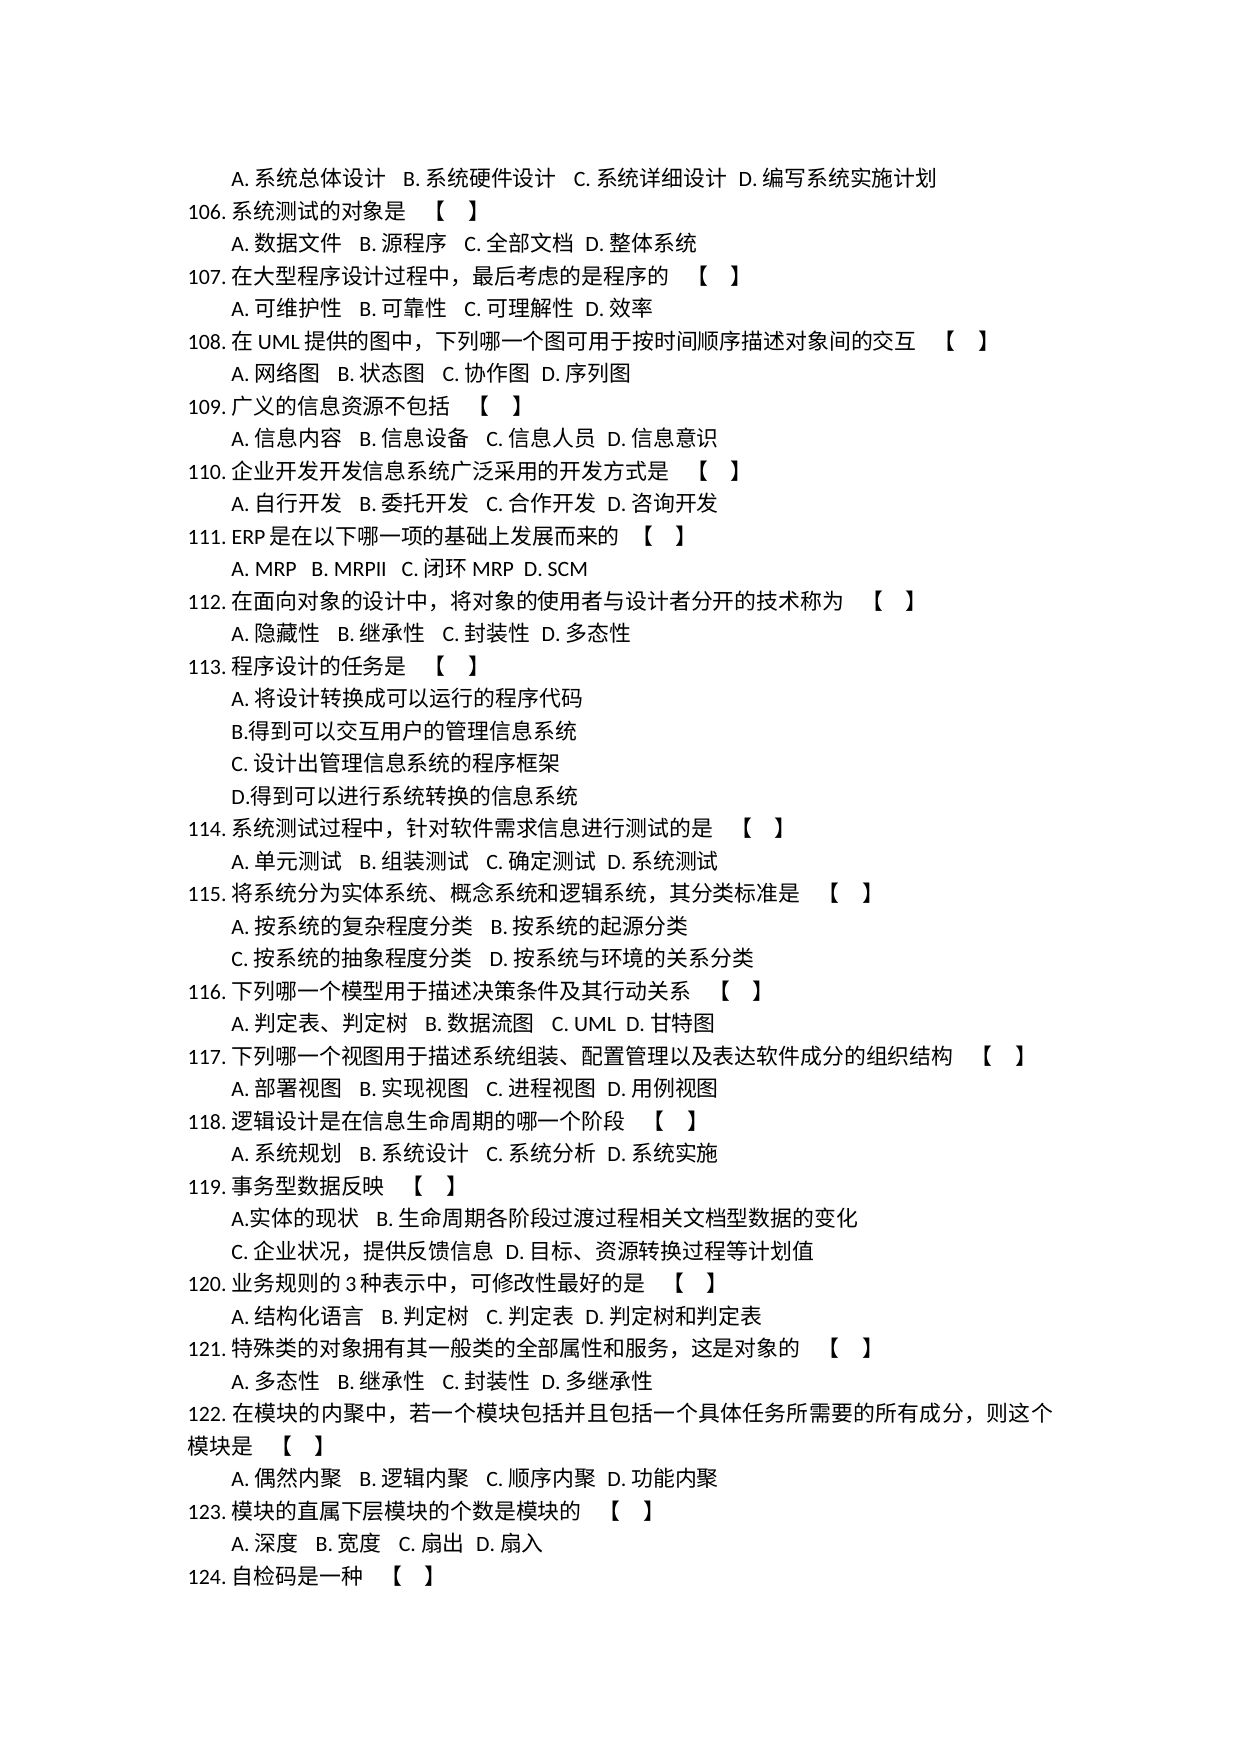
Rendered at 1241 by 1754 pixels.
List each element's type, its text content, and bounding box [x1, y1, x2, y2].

list 下列哪一个模型用于描述决策条件及其行动关系 【 】 [187, 974, 1053, 1007]
list 将设计转换成可以运行的程序代码 [187, 682, 1053, 714]
list 程序设计的任务是 【 】 [187, 649, 1053, 682]
list 下列哪一个视图用于描述系统组装、配置管理以及表达软件成分的组织结构 【 】 [187, 1039, 1053, 1072]
list A. 系统规划 B. 系统设计 C. 系统分析 D. 系统实施 [187, 1137, 1053, 1169]
list 企业开发开发信息系统广泛采用的开发方式是 【 】 [187, 454, 1053, 487]
list 在大型程序设计过程中，最后考虑的是程序的 【 】 [187, 259, 1053, 292]
list A. MRP B. MRPII C. 闭环MRP D. SCM [187, 552, 1053, 584]
list A. 系统总体设计 B. 系统硬件设计 C. 系统详细设计 D. 编写系统实施计划 [187, 162, 1053, 194]
list A. 数据文件 B. 源程序 C. 全部文档 D. 整体系统 [187, 227, 1053, 259]
list 模块的直属下层模块的个数是模块的 【 】 [187, 1494, 1053, 1527]
list C. 设计出管理信息系统的程序框架 [187, 747, 1053, 779]
list C. 企业状况，提供反馈信息 D. 目标、资源转换过程等计划值 [187, 1234, 1053, 1267]
list A. 可维护性 B. 可靠性 C. 可理解性 D. 效率 [187, 292, 1053, 324]
list 业务规则的3种表示中，可修改性最好的是 【 】 [187, 1267, 1053, 1299]
list A. 多态性 B. 继承性 C. 封装性 D. 多继承性 [187, 1364, 1053, 1397]
list 在面向对象的设计中，将对象的使用者与设计者分开的技术称为 【 】 [187, 584, 1053, 617]
list A. 偶然内聚 B. 逻辑内聚 C. 顺序内聚 D. 功能内聚 [187, 1462, 1053, 1494]
list 事务型数据反映 【 】 [187, 1169, 1053, 1202]
list A. 自行开发 B. 委托开发 C. 合作开发 D. 咨询开发 [187, 487, 1053, 519]
list 系统测试过程中，针对软件需求信息进行测试的是 【 】 [187, 812, 1053, 844]
list 系统测试的对象是 【 】 [187, 194, 1053, 227]
list 在UML提供的图中，下列哪一个图可用于按时间顺序描述对象间的交互 【 】 [187, 324, 1053, 357]
list 按系统的复杂程度分类 B. 按系统的起源分类 [187, 909, 1053, 942]
list A. 信息内容 B. 信息设备 C. 信息人员 D. 信息意识 [187, 422, 1053, 454]
list A. 判定表、判定树 B. 数据流图 C. UML D. 甘特图 [187, 1007, 1053, 1039]
list A. 结构化语言 B. 判定树 C. 判定表 D. 判定树和判定表 [187, 1299, 1053, 1332]
list A.实体的现状 B. 生命周期各阶段过渡过程相关文档型数据的变化 [187, 1202, 1053, 1234]
list ERP是在以下哪一项的基础上发展而来的 【 】 [187, 519, 1053, 552]
list 广义的信息资源不包括 【 】 [187, 389, 1053, 422]
list A. 隐藏性 B. 继承性 C. 封装性 D. 多态性 [187, 617, 1053, 649]
list 将系统分为实体系统、概念系统和逻辑系统，其分类标准是 【 】 [187, 877, 1053, 909]
list D.得到可以进行系统转换的信息系统 [187, 779, 1053, 812]
list A. 网络图 B. 状态图 C. 协作图 D. 序列图 [187, 357, 1053, 389]
list A. 部署视图 B. 实现视图 C. 进程视图 D. 用例视图 [187, 1072, 1053, 1104]
list A. 单元测试 B. 组装测试 C. 确定测试 D. 系统测试 [187, 844, 1053, 877]
list 自检码是一种 【 】 [187, 1559, 1053, 1592]
list C. 按系统的抽象程度分类 D. 按系统与环境的关系分类 [187, 942, 1053, 974]
list 逻辑设计是在信息生命周期的哪一个阶段 【 】 [187, 1104, 1053, 1137]
list 特殊类的对象拥有其一般类的全部属性和服务，这是对象的 【 】 [187, 1332, 1053, 1364]
list 在模块的内聚中，若一个模块包括并且包括一个具体任务所需要的所有成分，则这个模块是 【 】 [187, 1397, 1053, 1462]
list B.得到可以交互用户的管理信息系统 [187, 714, 1053, 747]
list A. 深度 B. 宽度 C. 扇出 D. 扇入 [187, 1527, 1053, 1559]
